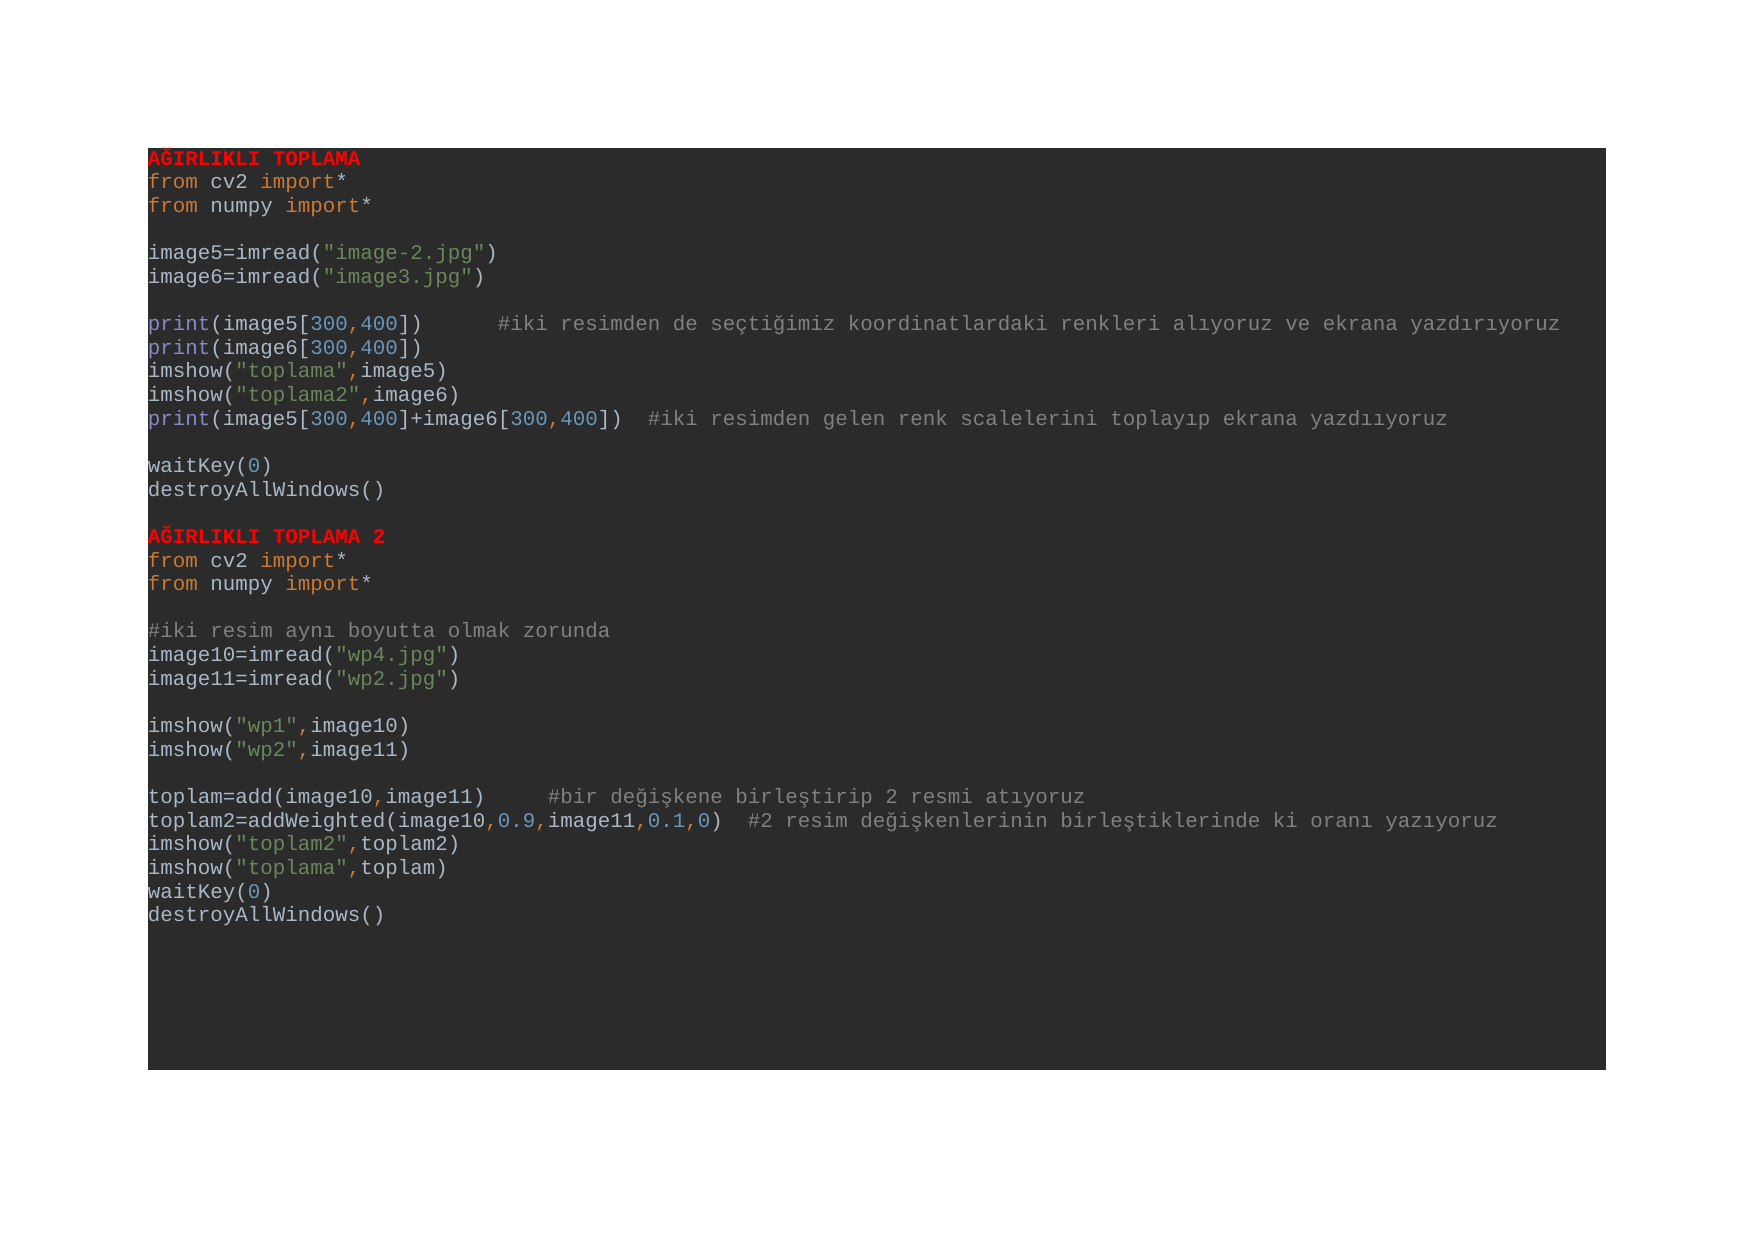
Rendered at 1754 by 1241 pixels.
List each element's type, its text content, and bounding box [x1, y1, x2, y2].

text AĞIRLIKLI TOPLAMA [148, 148, 1606, 171]
text from cv2 import* from numpy import* #iki resim aynı boyutta olmak zorunda image10=imread("wp4.jpg") image11=imread("wp2.jpg") imshow("wp1",image10) imshow("wp2",image11) toplam=add(image10,image11) #bir değişkene birleştirip 2 resmi atıyoruz toplam2=addWeighted(image10,0.9,image11,0.1,0) #2 resim değişkenlerinin birleştiklerinde ki oranı yazıyoruz imshow("toplam2",toplam2) imshow("toplama",toplam) waitKey(0) destroyAllWindows() [148, 549, 1606, 928]
text from cv2 import* from numpy import* image5=imread("image-2.jpg") image6=imread("image3.jpg") print(image5[300,400]) #iki resimden de seçtiğimiz koordinatlardaki renkleri alıyoruz ve ekrana yazdırıyoruz print(image6[300,400]) imshow("toplama",image5) imshow("toplama2",image6) print(image5[300,400]+image6[300,400]) #iki resimden gelen renk scalelerini toplayıp ekrana yazdııyoruz waitKey(0) destroyAllWindows() [148, 171, 1606, 502]
text AĞIRLIKLI TOPLAMA 2 [148, 526, 1606, 549]
